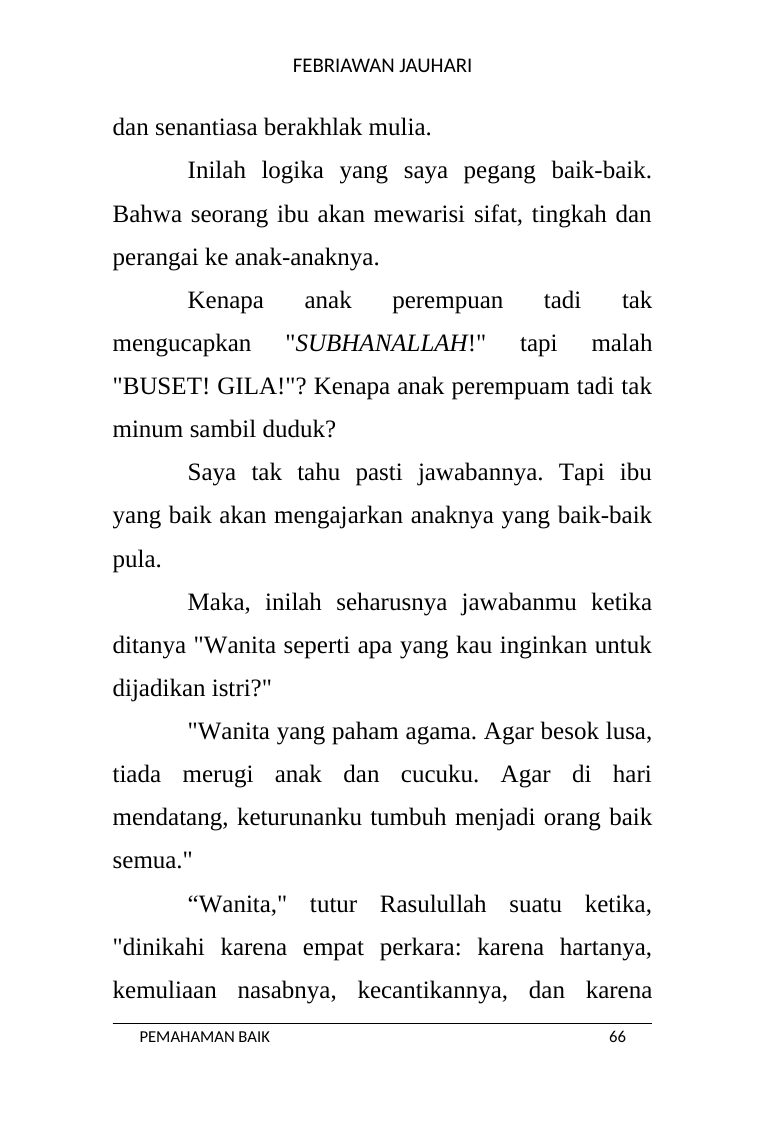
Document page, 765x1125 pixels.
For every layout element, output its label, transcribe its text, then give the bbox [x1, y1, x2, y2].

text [112, 112, 652, 141]
text Inilah logika yang saya pegang baik-baik. Bahwa seorang ibu akan mewarisi sifat, tingkah dan perangai ke anak-anaknya. [112, 156, 652, 271]
text Saya tak tahu pasti jawabannya. Tapi ibu yang baik akan mengajarkan anaknya yang baik-baik pula. [112, 457, 652, 572]
text Maka, inilah seharusnya jawabanmu ketika ditanya "Wanita seperti apa yang kau inginkan untuk dijadikan istri?" [112, 587, 652, 702]
text "Wanita yang paham agama. Agar besok lusa, tiada merugi anak dan cucuku. Agar di hari mendatang, keturunanku tumbuh menjadi orang baik semua." [112, 716, 652, 874]
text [112, 889, 652, 1004]
text Kenapa anak perempuan tadi tak mengucapkan "SUBHANALLAH!" tapi malah "BUSET! GILA!"? Kenapa anak perempuam tadi tak minum sambil duduk? [112, 285, 652, 443]
